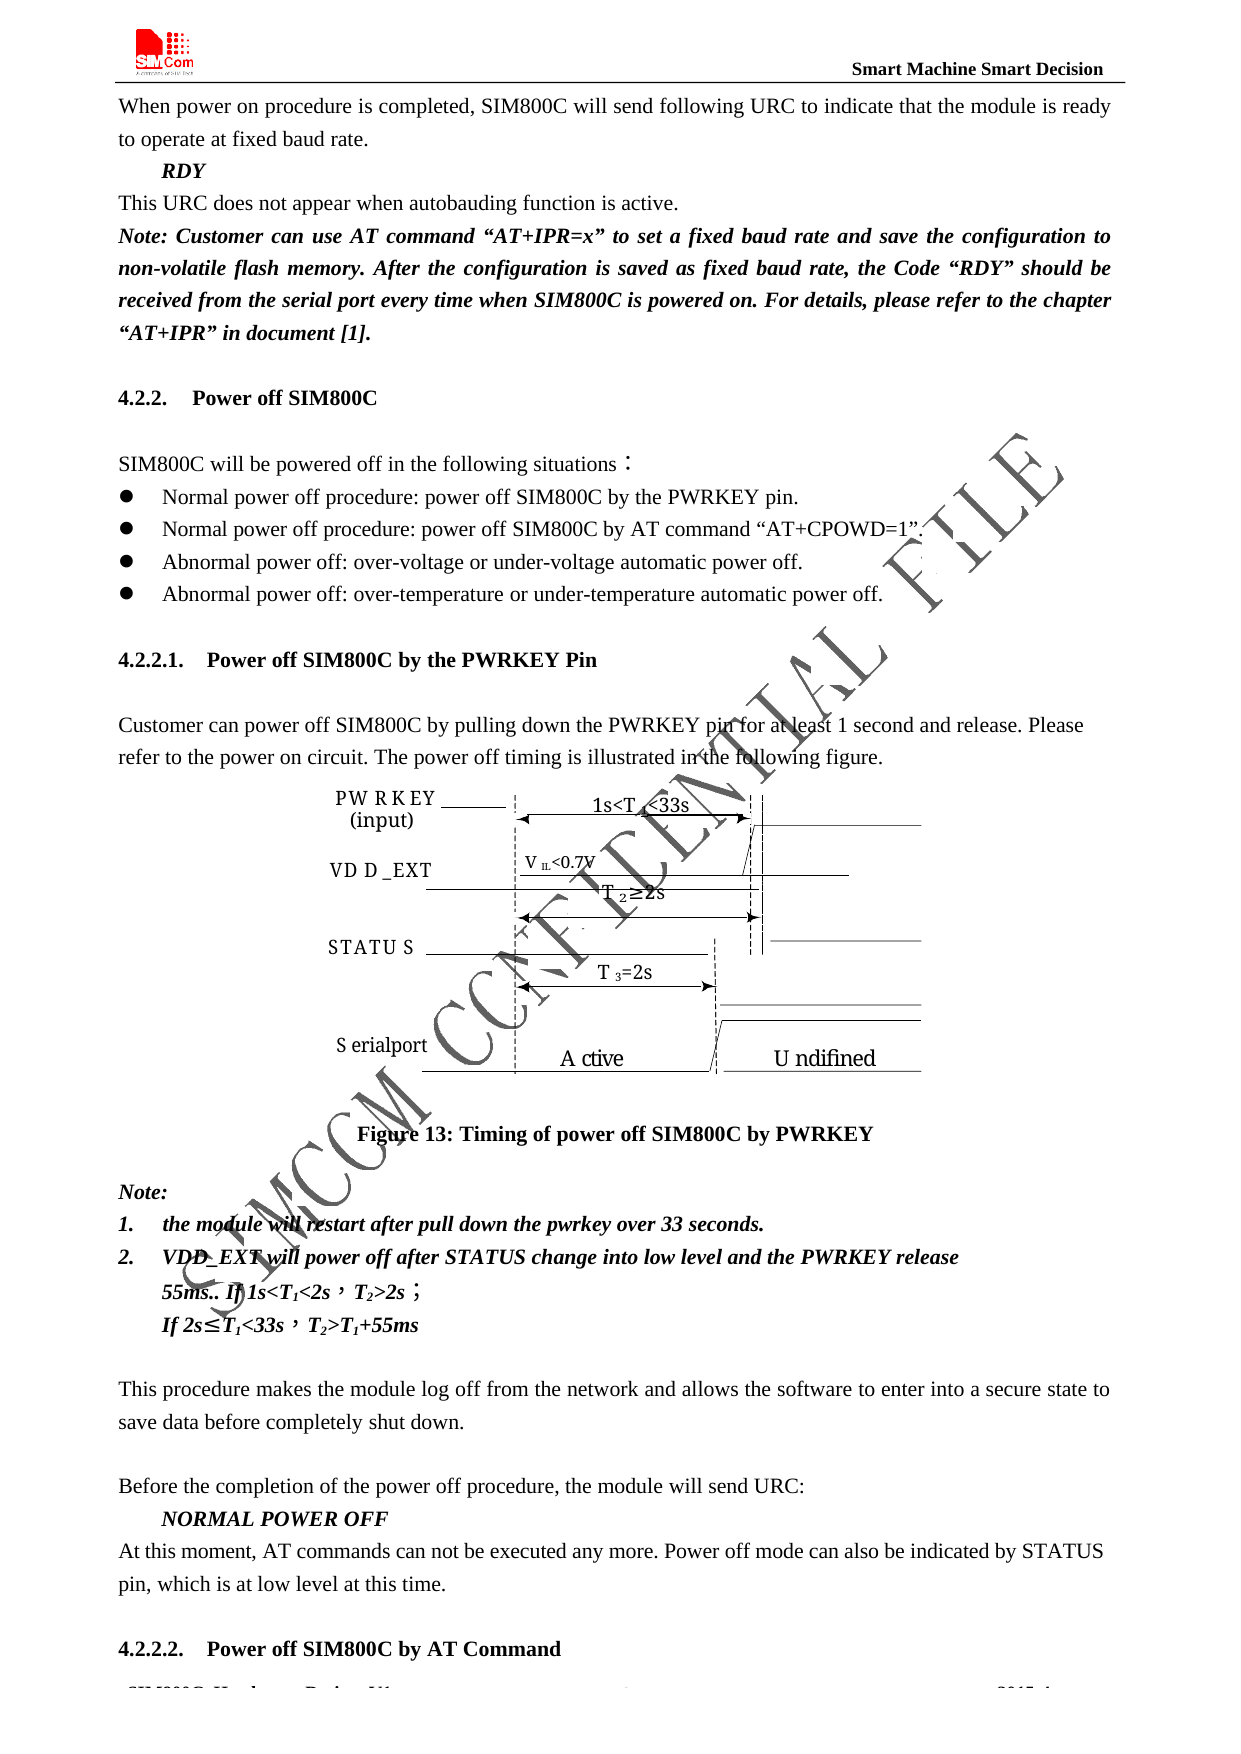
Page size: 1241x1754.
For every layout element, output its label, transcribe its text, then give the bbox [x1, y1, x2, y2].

picture [701, 985, 718, 992]
text T 2≥2s [94, 882, 1173, 904]
text SIM800C will be powered off in the following situations： [118, 448, 1194, 478]
picture [746, 911, 762, 923]
picture [988, 431, 1064, 448]
text If 2s≤T1<33s，T2>T1+55ms [162, 1311, 1194, 1338]
text Customer can power off SIM800C by pulling down the PWRKEY pin for at least 1 second and release. Please refer to the power on circuit. The power off timing is illustrated in the following figure. [118, 712, 1086, 769]
text When power on procedure is completed, SIM800C will send following URC to indicate that the module is ready to operate at fixed baud rate. [118, 93, 1113, 151]
picture [599, 818, 752, 851]
text At this moment, AT commands can not be executed any more. Power off mode can also be indicated by STATUS pin, which is at low level at this time. [118, 1538, 1114, 1596]
picture [921, 509, 1029, 516]
picture [244, 1064, 432, 1179]
picture [244, 1204, 351, 1211]
picture [952, 478, 1064, 484]
list Normal power off procedure: power off SIM800C by the PWRKEY pin. [118, 484, 1194, 509]
text VD D _EXT [329, 861, 506, 882]
text Note: Customer can use AT command “AT+IPR=x” to set a fixed baud rate and save the configuration to non-volatile flash memory. After the configuration is saved as fixed baud rate, the Code “RDY” should be received from the serial port every time when SIM800C is powered on. For details, please refer to the chapter “AT+IPR” in document [1]. [118, 223, 1113, 345]
text This procedure makes the module log off from the network and allows the software to enter into a secure state to save data before completely shut down. [118, 1376, 1114, 1434]
subtitle Power off SIM800C by the PWRKEY Pin [118, 647, 1194, 672]
text RDY [161, 158, 1194, 183]
picture [811, 624, 888, 647]
text Note: [118, 1179, 1194, 1204]
subtitle Power off SIM800C by AT Command [118, 1636, 1194, 1661]
text This URC does not appear when autobauding function is active. [118, 190, 1194, 216]
picture [568, 876, 667, 882]
picture [881, 607, 943, 613]
picture [491, 904, 638, 954]
text S erialport [94, 1032, 428, 1059]
list Abnormal power off: over-temperature or under-temperature automatic power off. [118, 581, 1194, 607]
picture [881, 542, 992, 549]
list the module will restart after pull down the pwrkey over 33 seconds. [118, 1211, 1194, 1236]
list Normal power off procedure: power off SIM800C by AT command “AT+CPOWD=1”. [118, 516, 1194, 542]
text STATU S [94, 933, 413, 960]
picture [214, 1236, 326, 1244]
subtitle Figure 13: Timing of power off SIM800C by PWRKEY [357, 1121, 1194, 1146]
text T 3=2s [597, 958, 1194, 985]
list Abnormal power off: over-voltage or under-voltage automatic power off. [118, 549, 1194, 574]
text U ndifined [773, 1043, 1194, 1073]
text NORMAL POWER OFF [161, 1506, 1194, 1531]
text (input) [349, 810, 506, 831]
picture [634, 769, 776, 791]
text Before the completion of the power off procedure, the module will send URC: [118, 1473, 1194, 1499]
picture [745, 672, 888, 712]
text V IL<0.7V [525, 851, 1194, 873]
subtitle Power off SIM800C [118, 385, 1194, 410]
text 1s<T 1<33s [527, 791, 1194, 818]
text A ctive [432, 1043, 626, 1073]
list VDD_EXT will power off after STATUS change into low level and the PWRKEY release 55ms.. If 1s<T1<2s，T2>2s； [118, 1244, 1018, 1306]
picture [433, 955, 589, 1043]
picture [881, 574, 943, 581]
picture [514, 813, 530, 825]
picture [182, 1306, 245, 1311]
text PW R K EY [335, 788, 506, 810]
picture [136, 29, 193, 76]
